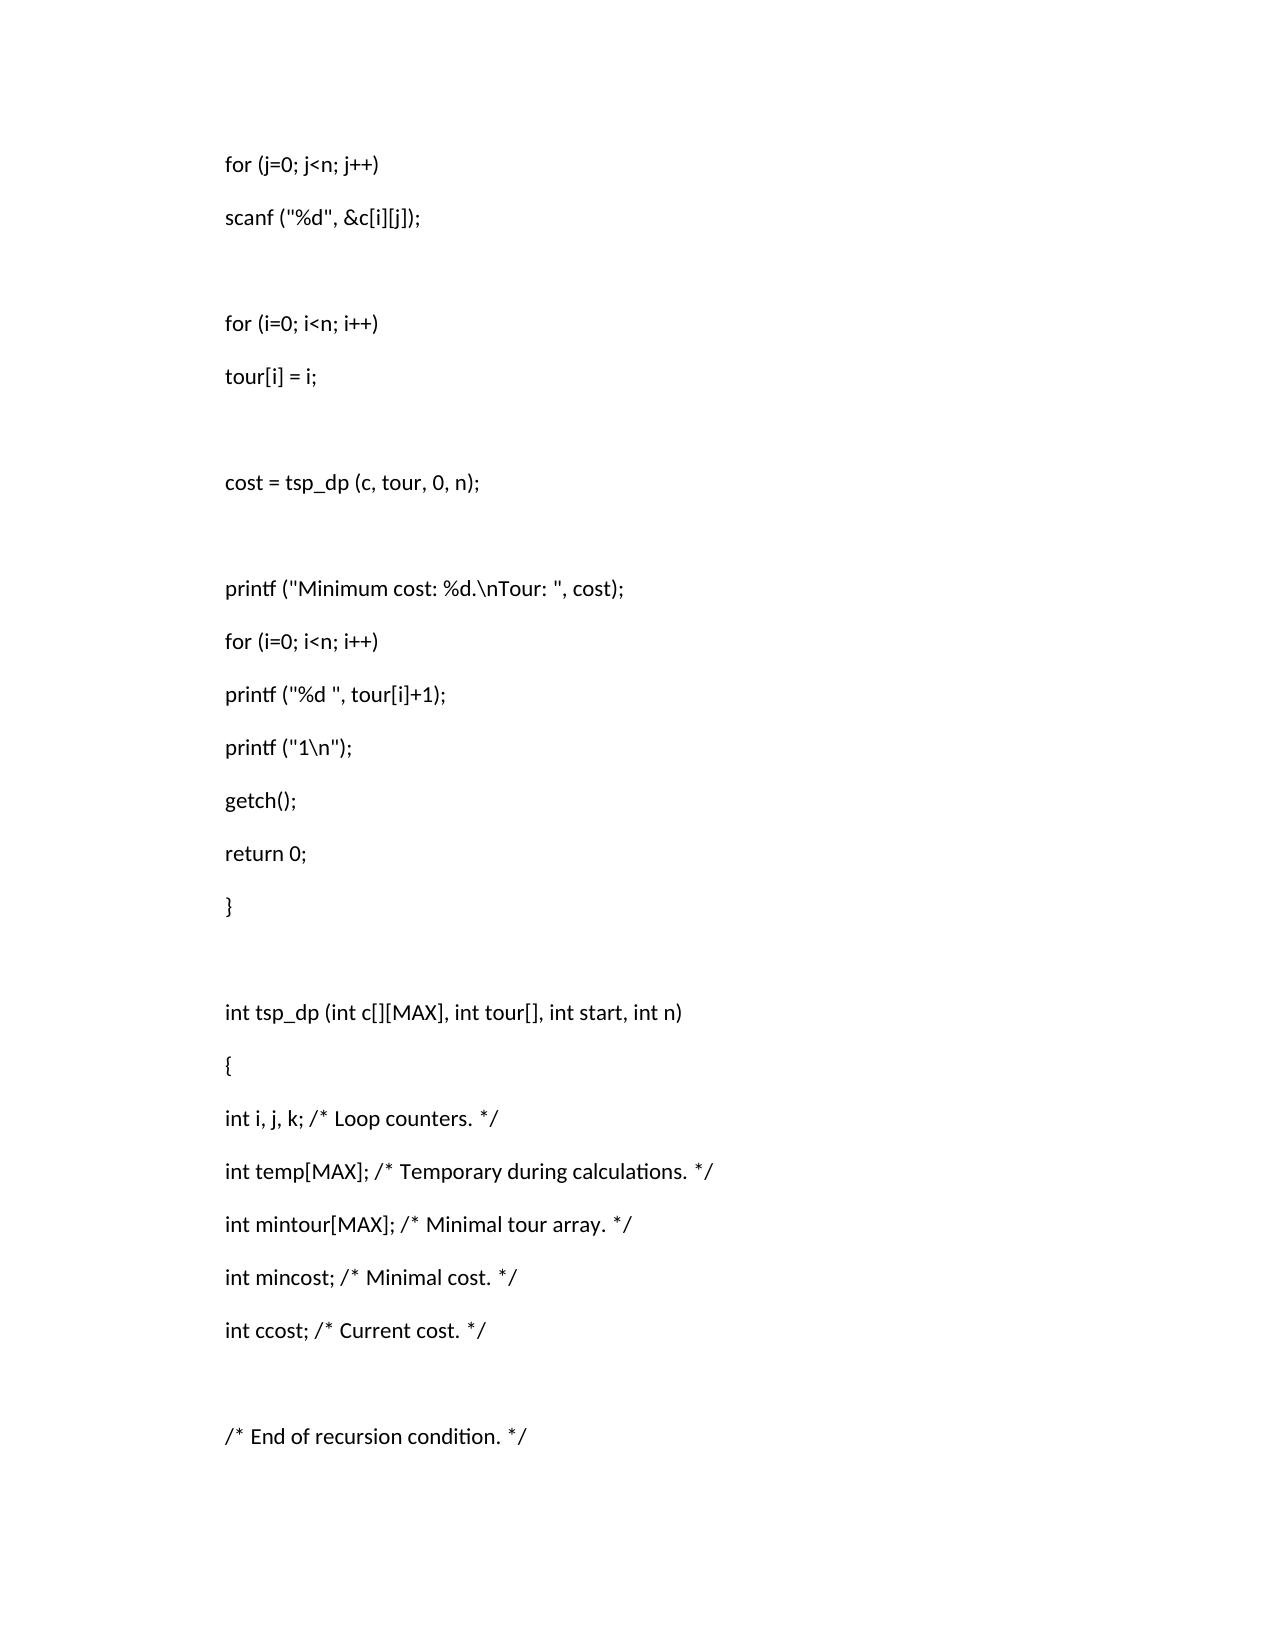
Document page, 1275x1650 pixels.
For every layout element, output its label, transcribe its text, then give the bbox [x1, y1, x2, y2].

text return 0; [150, 839, 1125, 867]
text int mincost; /* Minimal cost. */ [150, 1263, 1125, 1291]
text printf ("%d ", tour[i]+1); [150, 680, 1125, 708]
text int tsp_dp (int c[][MAX], int tour[], int start, int n) [150, 998, 1125, 1026]
text int temp[MAX]; /* Temporary during calculations. */ [150, 1157, 1125, 1185]
text /* End of recursion condition. */ [150, 1422, 1125, 1451]
text for (i=0; i<n; i++) [150, 309, 1125, 337]
text cost = tsp_dp (c, tour, 0, n); [150, 468, 1125, 496]
text scanf ("%d", &c[i][j]); [150, 203, 1125, 231]
text int ccost; /* Current cost. */ [150, 1316, 1125, 1344]
text printf ("1\n"); [150, 733, 1125, 761]
text printf ("Minimum cost: %d.\nTour: ", cost); [150, 574, 1125, 602]
text for (j=0; j<n; j++) [150, 150, 1125, 178]
text int mintour[MAX]; /* Minimal tour array. */ [150, 1210, 1125, 1238]
text { [150, 1051, 1125, 1079]
text int i, j, k; /* Loop counters. */ [150, 1104, 1125, 1132]
text for (i=0; i<n; i++) [150, 627, 1125, 655]
text getch(); [150, 786, 1125, 814]
text tour[i] = i; [150, 362, 1125, 390]
text } [150, 892, 1125, 920]
